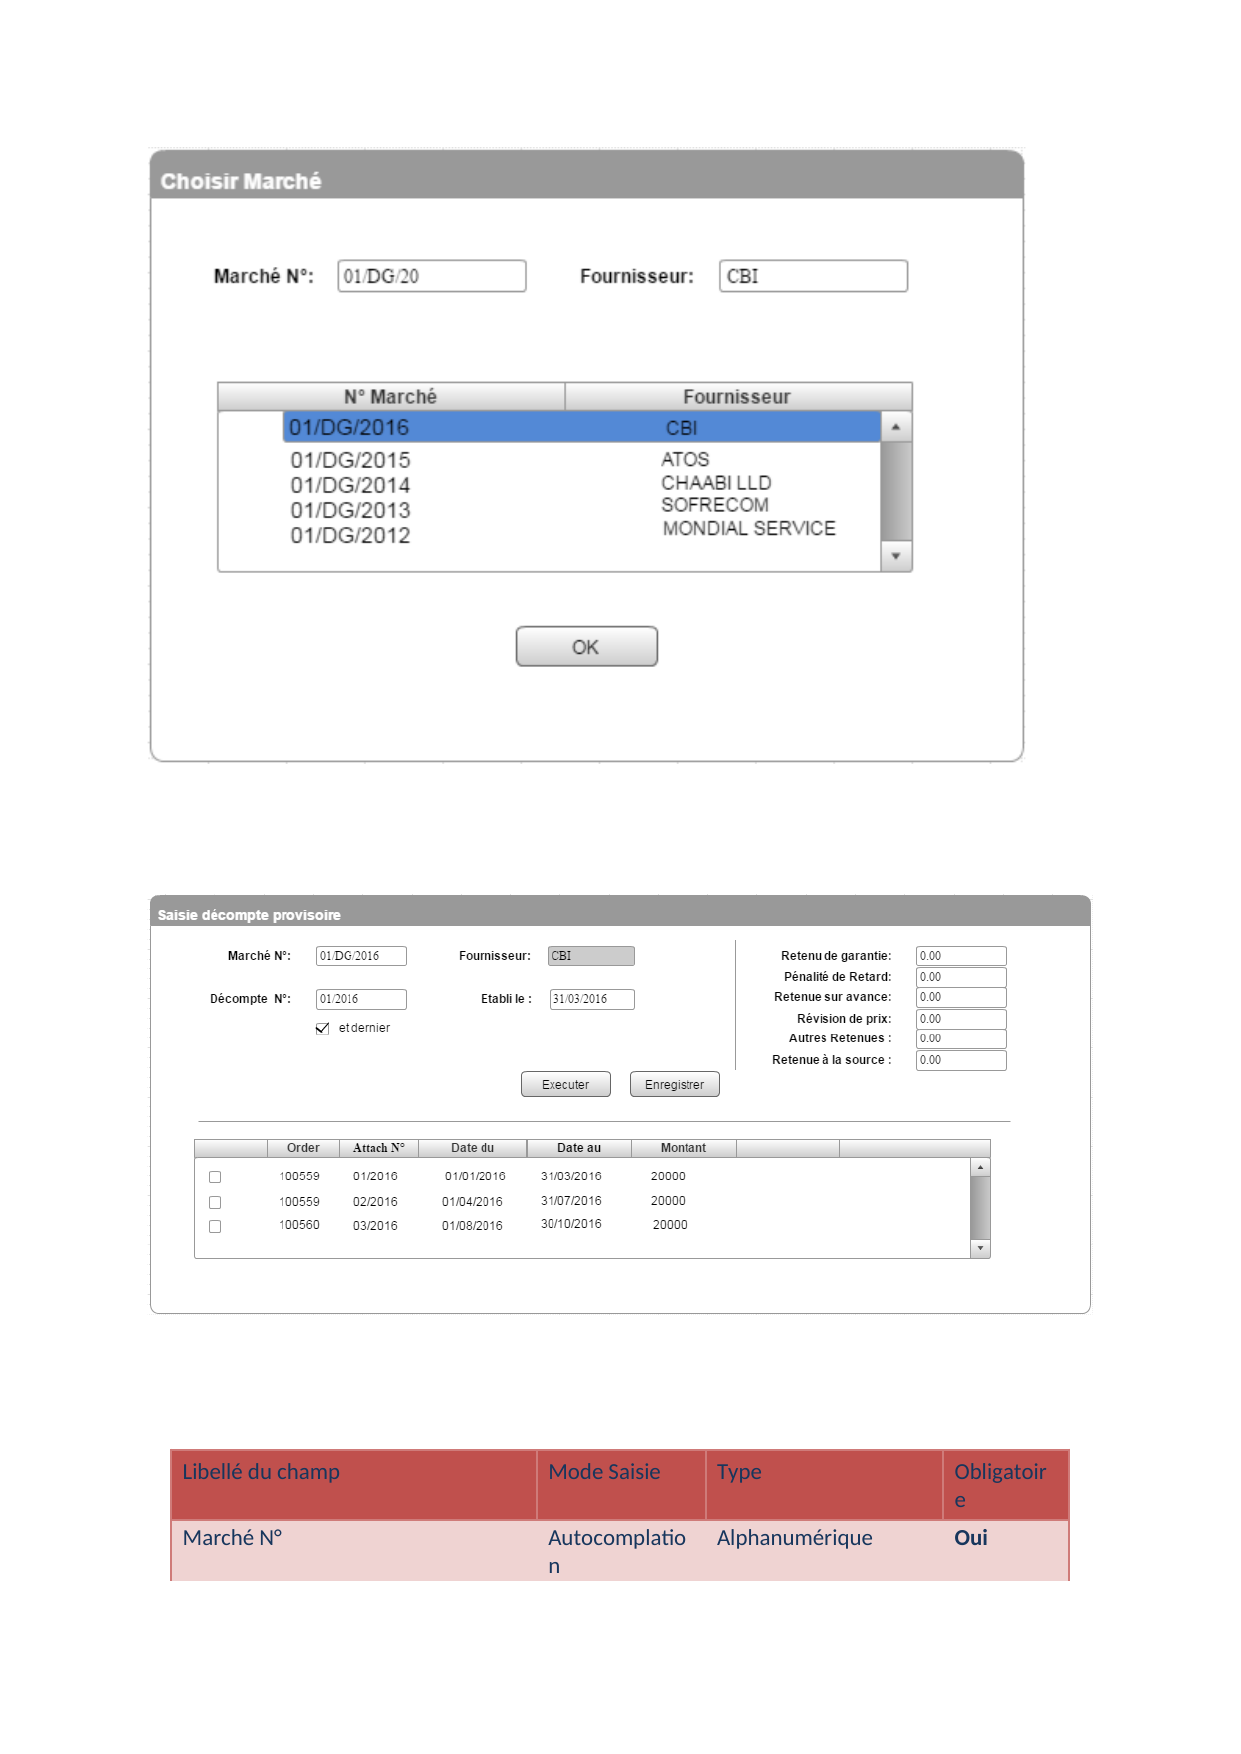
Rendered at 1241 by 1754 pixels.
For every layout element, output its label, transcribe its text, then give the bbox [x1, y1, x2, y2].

table_header Mode Saisie [538, 1451, 705, 1519]
table_header Obligatoire [944, 1451, 1068, 1519]
table_cell Autocomplation [537, 1521, 706, 1581]
table_cell Alphanumérique [706, 1521, 943, 1581]
picture [147, 147, 1026, 764]
table_header Type [707, 1451, 942, 1519]
picture [147, 894, 1093, 1315]
table_cell Marché N° [172, 1521, 537, 1581]
table_header Libellé du champ [172, 1451, 536, 1519]
table_cell Oui [943, 1521, 1068, 1581]
